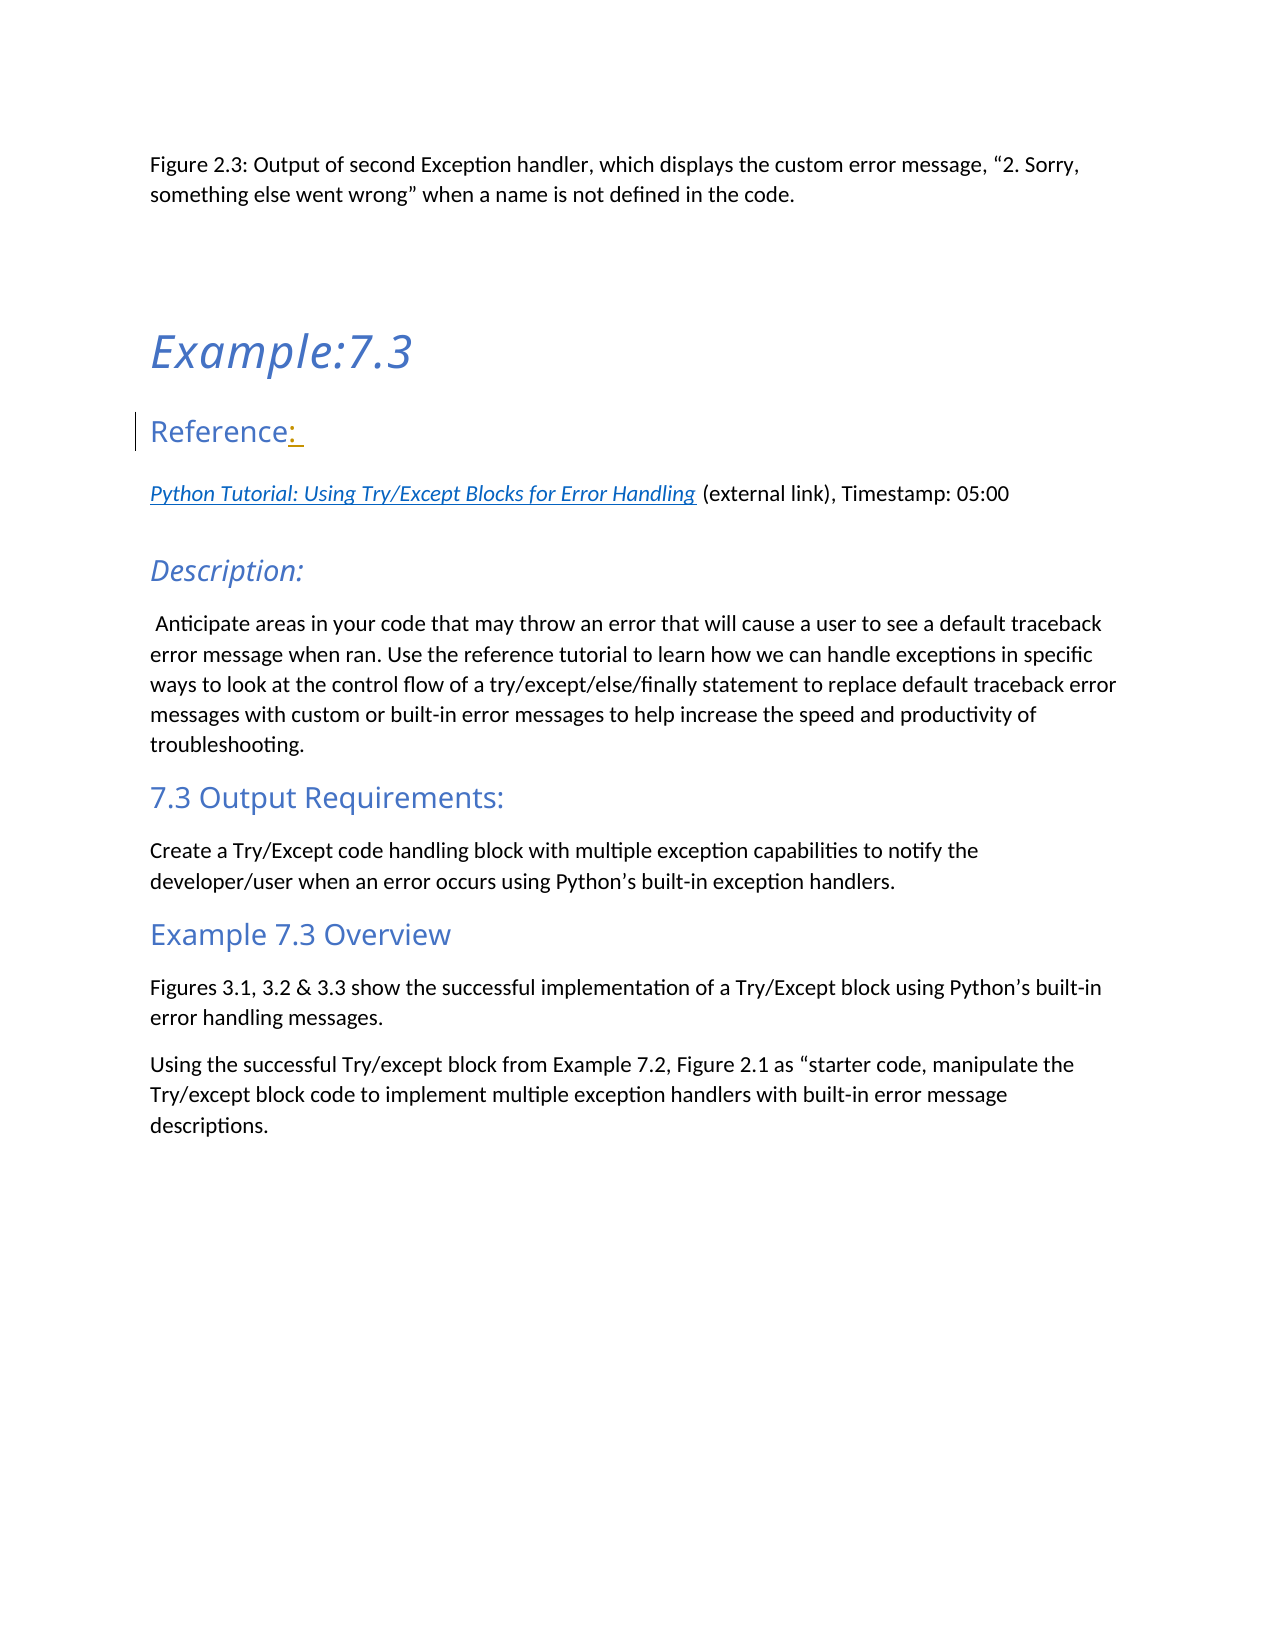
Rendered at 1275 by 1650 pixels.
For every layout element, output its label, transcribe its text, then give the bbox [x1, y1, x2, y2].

text Using the successful Try/except block from Example 7.2, Figure 2.1 as “starter code, manipulate the Try/except block code to implement multiple exception handlers with built-in error message descriptions. [150, 1050, 1125, 1139]
text Example 7.3 Overview [150, 914, 1125, 953]
subtitle Example:7.3 [150, 319, 1125, 382]
text Anticipate areas in your code that may throw an error that will cause a user to see a default traceback error message when ran. Use the reference tutorial to learn how we can handle exceptions in specific ways to look at the control flow of a try/except/else/finally statement to replace default traceback error messages with custom or built-in error messages to help increase the speed and productivity of troubleshooting. [150, 609, 1125, 758]
text Description: [150, 550, 1125, 590]
text Figure 2.3: Output of second Exception handler, which displays the custom error message, “2. Sorry, something else went wrong” when a name is not defined in the code. [150, 150, 1125, 208]
text Figures 3.1, 3.2 & 3.3 show the successful implementation of a Try/Except block using Python’s built-in error handling messages. [150, 973, 1125, 1031]
text Python Tutorial: Using Try/Except Blocks for Error Handling (external link), Timestamp: 05:00 [150, 479, 1125, 507]
text Reference [150, 412, 1125, 451]
text 7.3 Output Requirements: [150, 777, 1125, 817]
text Create a Try/Except code handling block with multiple exception capabilities to notify the developer/user when an error occurs using Python’s built-in exception handlers. [150, 837, 1125, 895]
